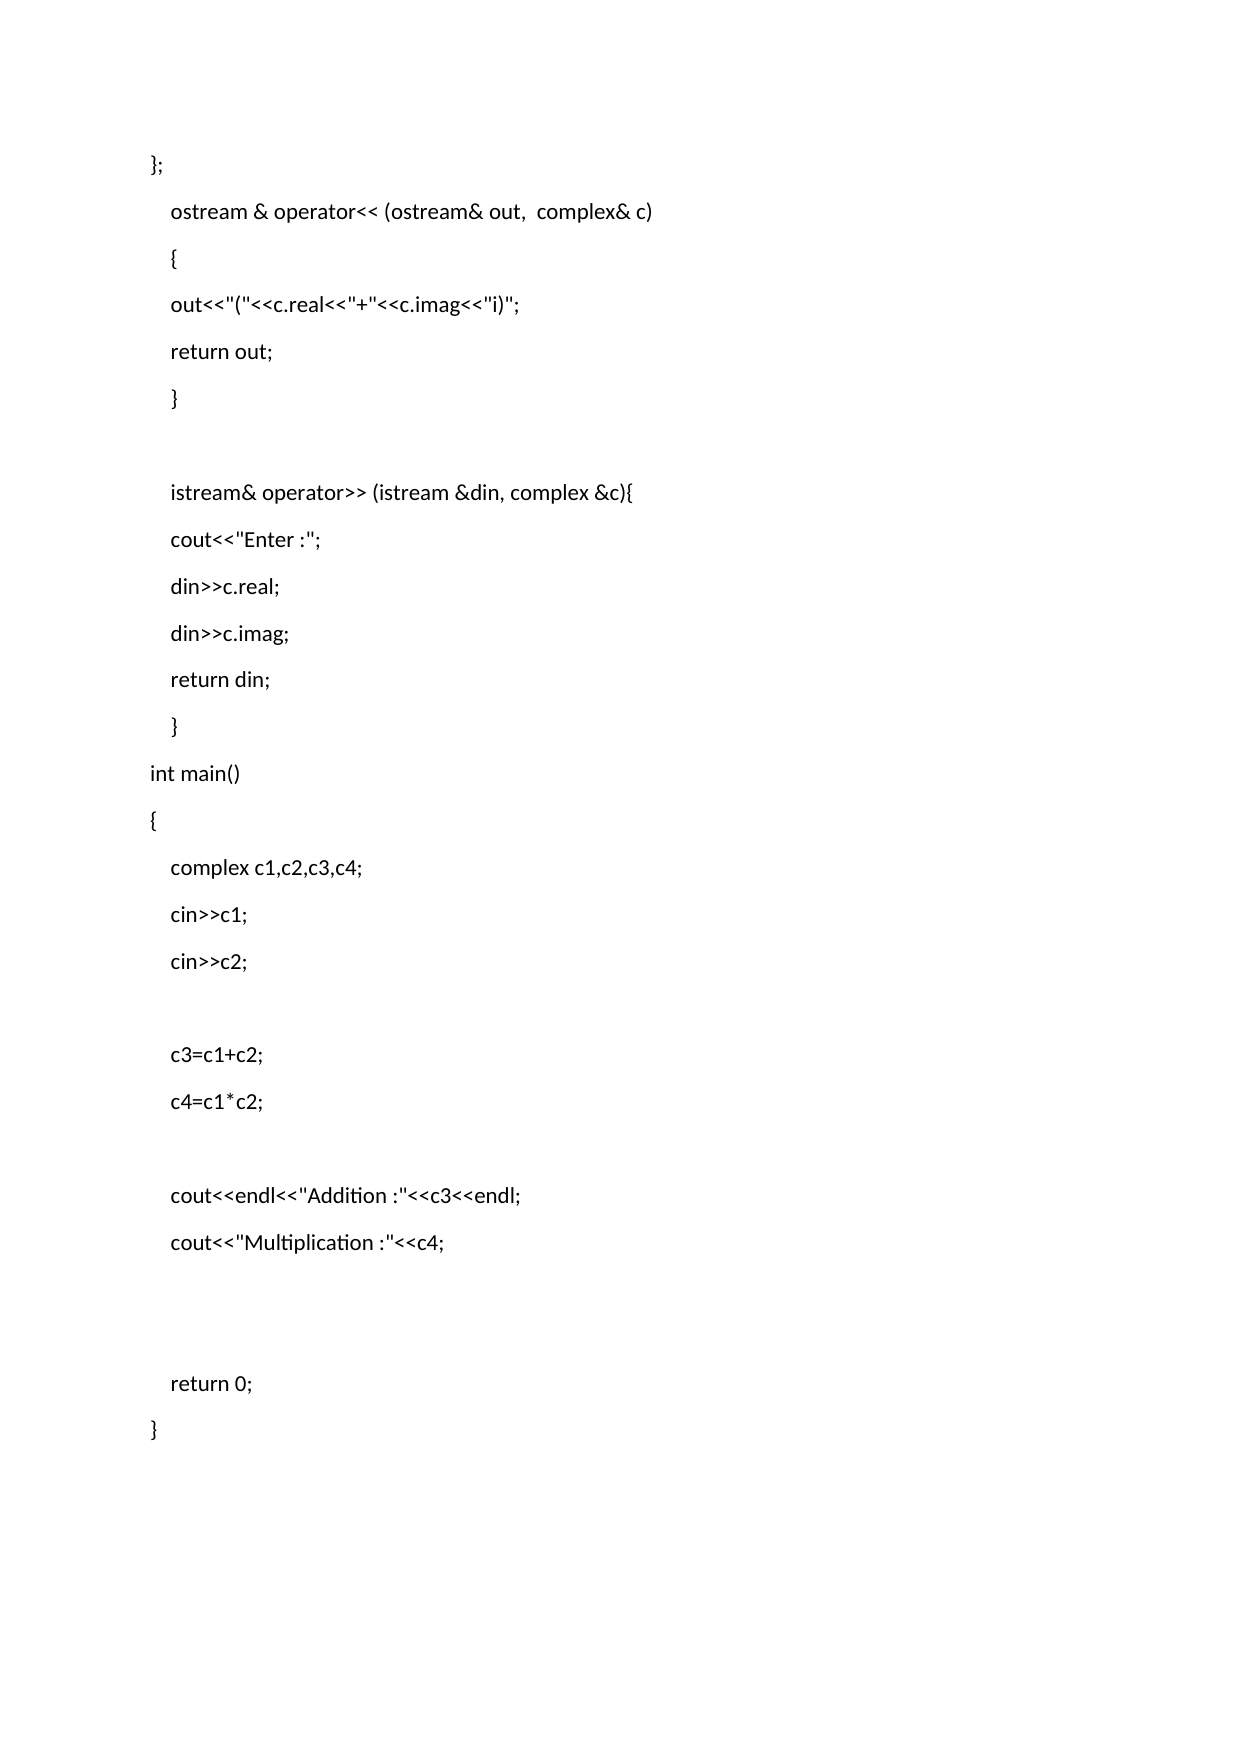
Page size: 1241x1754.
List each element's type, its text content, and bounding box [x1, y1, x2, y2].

text c4=c1*c2; [150, 1087, 1090, 1116]
text return out; [150, 337, 1090, 366]
text complex c1,c2,c3,c4; [150, 853, 1090, 881]
text return 0; [150, 1369, 1090, 1397]
text cin>>c2; [150, 947, 1090, 975]
text } [150, 1416, 1090, 1444]
text istream& operator>> (istream &din, complex &c){ [150, 478, 1090, 506]
text c3=c1+c2; [150, 1041, 1090, 1069]
text } [150, 712, 1090, 741]
text din>>c.real; [150, 572, 1090, 600]
text }; [150, 150, 1090, 178]
text cout<<"Multiplication :"<<c4; [150, 1228, 1090, 1256]
text cout<<"Enter :"; [150, 525, 1090, 553]
text { [150, 806, 1090, 834]
text return din; [150, 666, 1090, 694]
text out<<"("<<c.real<<"+"<<c.imag<<"i)"; [150, 291, 1090, 319]
text int main() [150, 759, 1090, 787]
text ostream & operator<< (ostream& out, complex& c) [150, 197, 1090, 225]
text cin>>c1; [150, 900, 1090, 928]
text cout<<endl<<"Addition :"<<c3<<endl; [150, 1181, 1090, 1209]
text } [150, 384, 1090, 412]
text din>>c.imag; [150, 619, 1090, 647]
text { [150, 244, 1090, 272]
